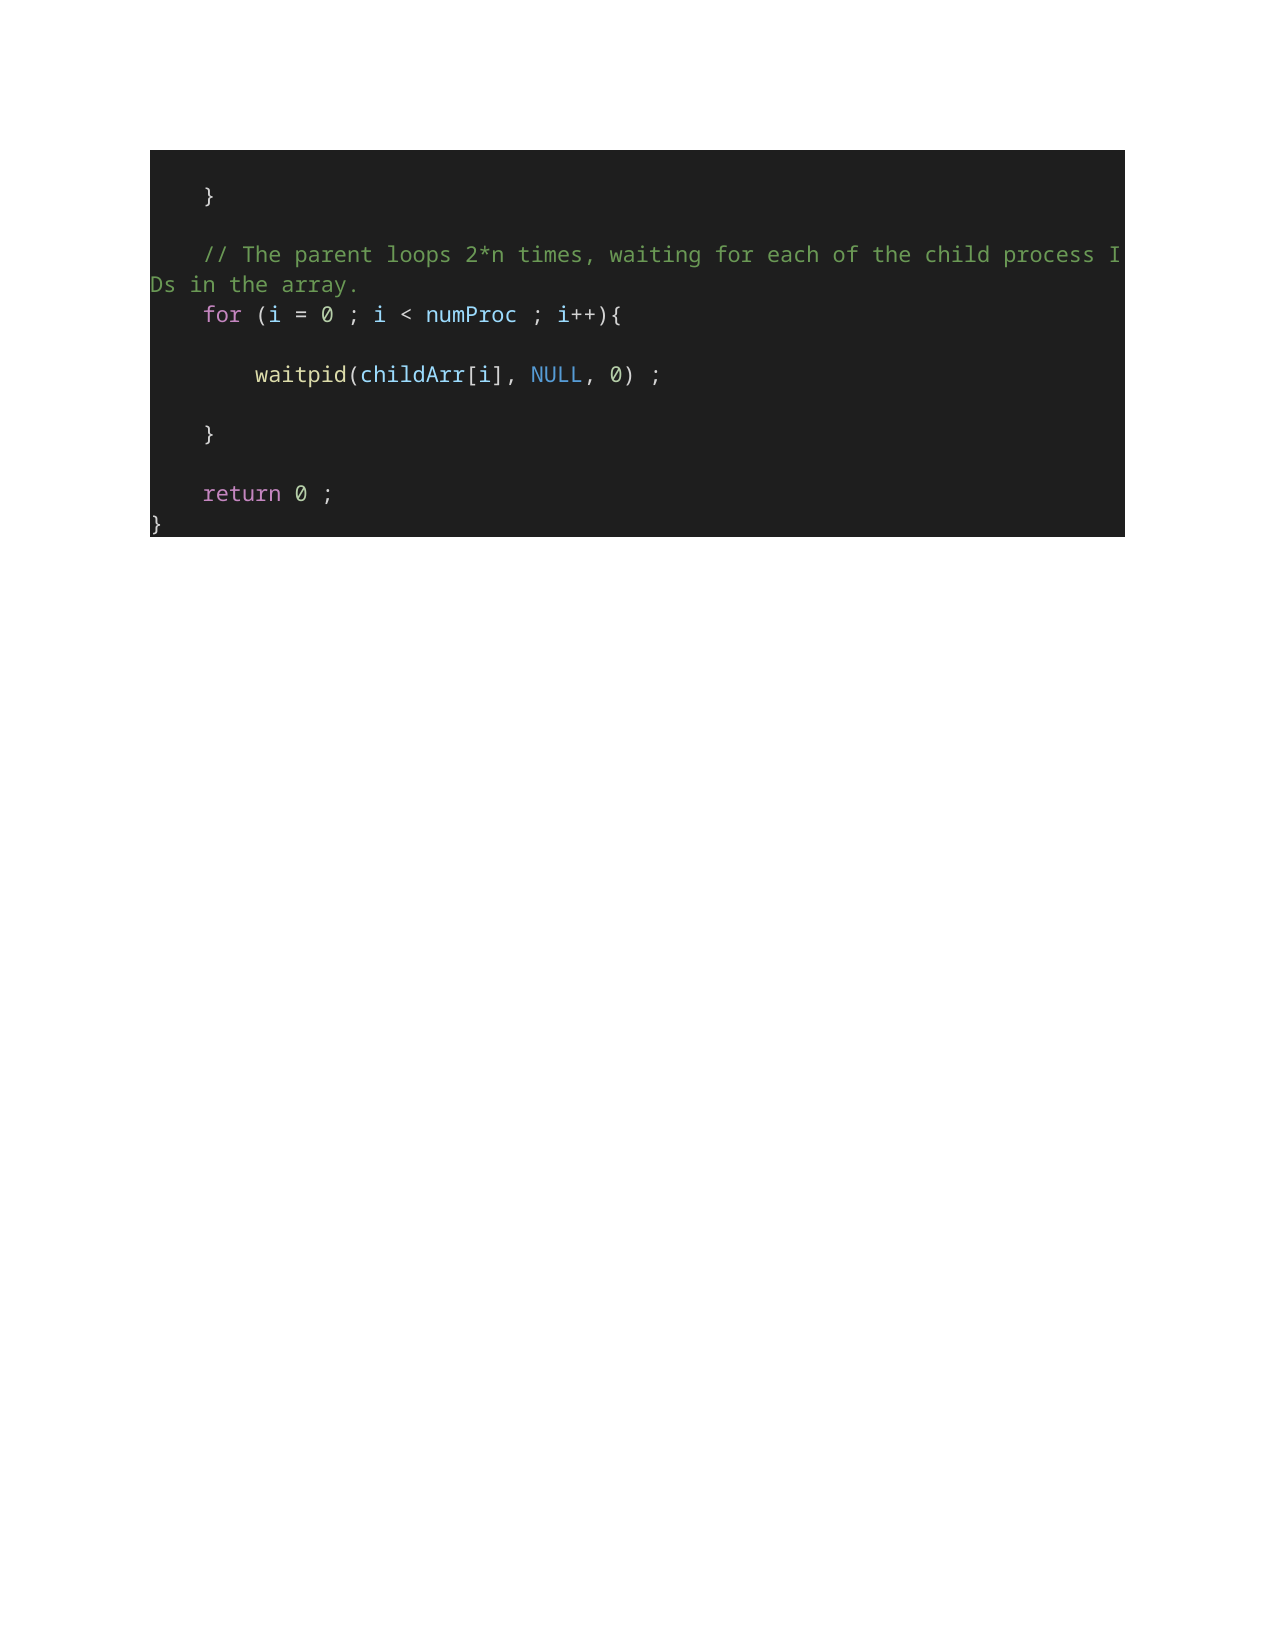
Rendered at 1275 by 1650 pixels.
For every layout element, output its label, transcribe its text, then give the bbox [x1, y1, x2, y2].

text } [150, 180, 1125, 209]
text // The parent loops 2*n times, waiting for each of the child process IDs in the array. [150, 239, 1125, 299]
text } [150, 418, 1125, 448]
text waitpid(childArr[i], NULL, 0) ; [150, 358, 1125, 388]
text for (i = 0 ; i < numProc ; i++){ [150, 299, 1125, 329]
text return 0 ; [150, 478, 1125, 507]
text } [150, 507, 1125, 537]
